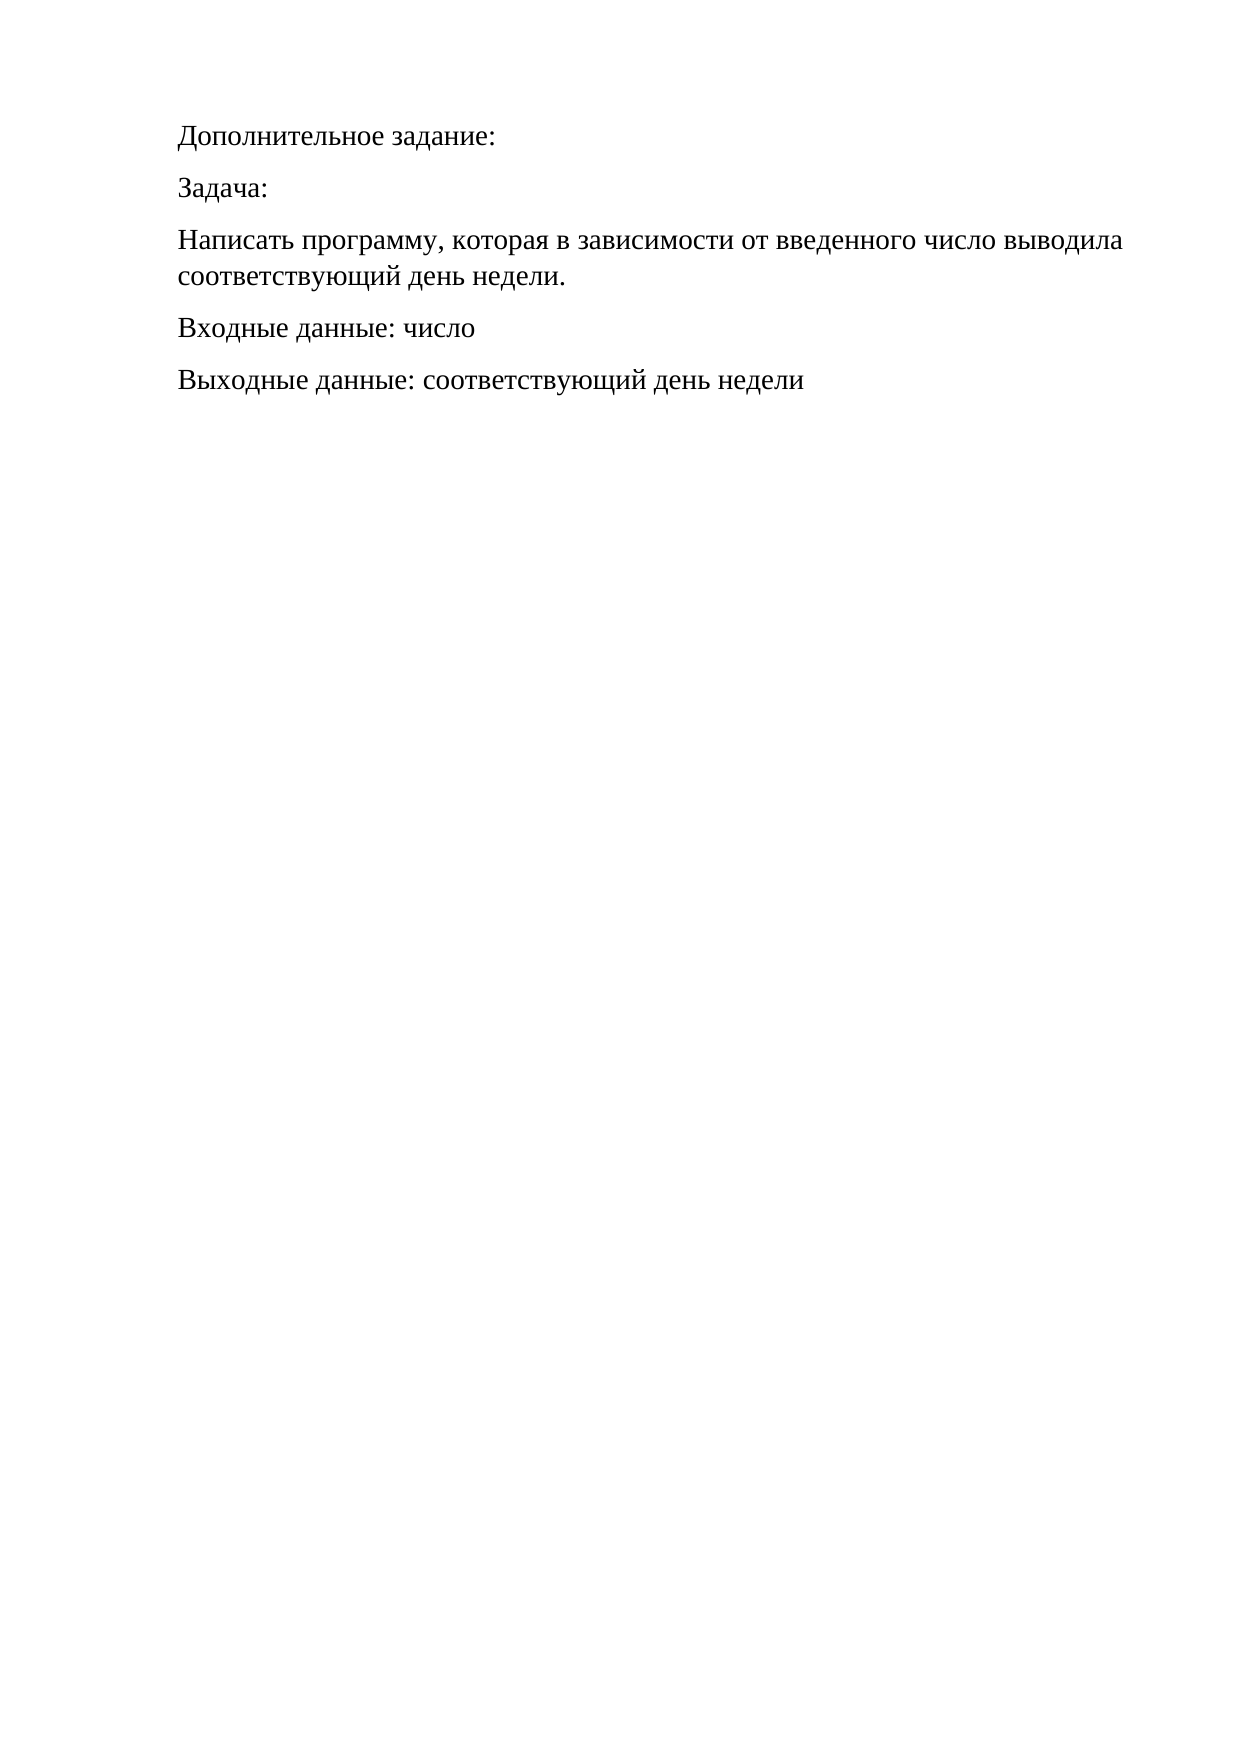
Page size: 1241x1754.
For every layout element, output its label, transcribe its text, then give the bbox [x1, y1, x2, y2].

text Написать программу, которая в зависимости от введенного число выводила соответствующий день недели. [177, 222, 1152, 292]
text Дополнительное задание: [177, 118, 1152, 152]
text Задача: [177, 170, 1152, 204]
text Выходные данные: соответствующий день недели [177, 362, 1152, 396]
text Входные данные: число [177, 310, 1152, 344]
